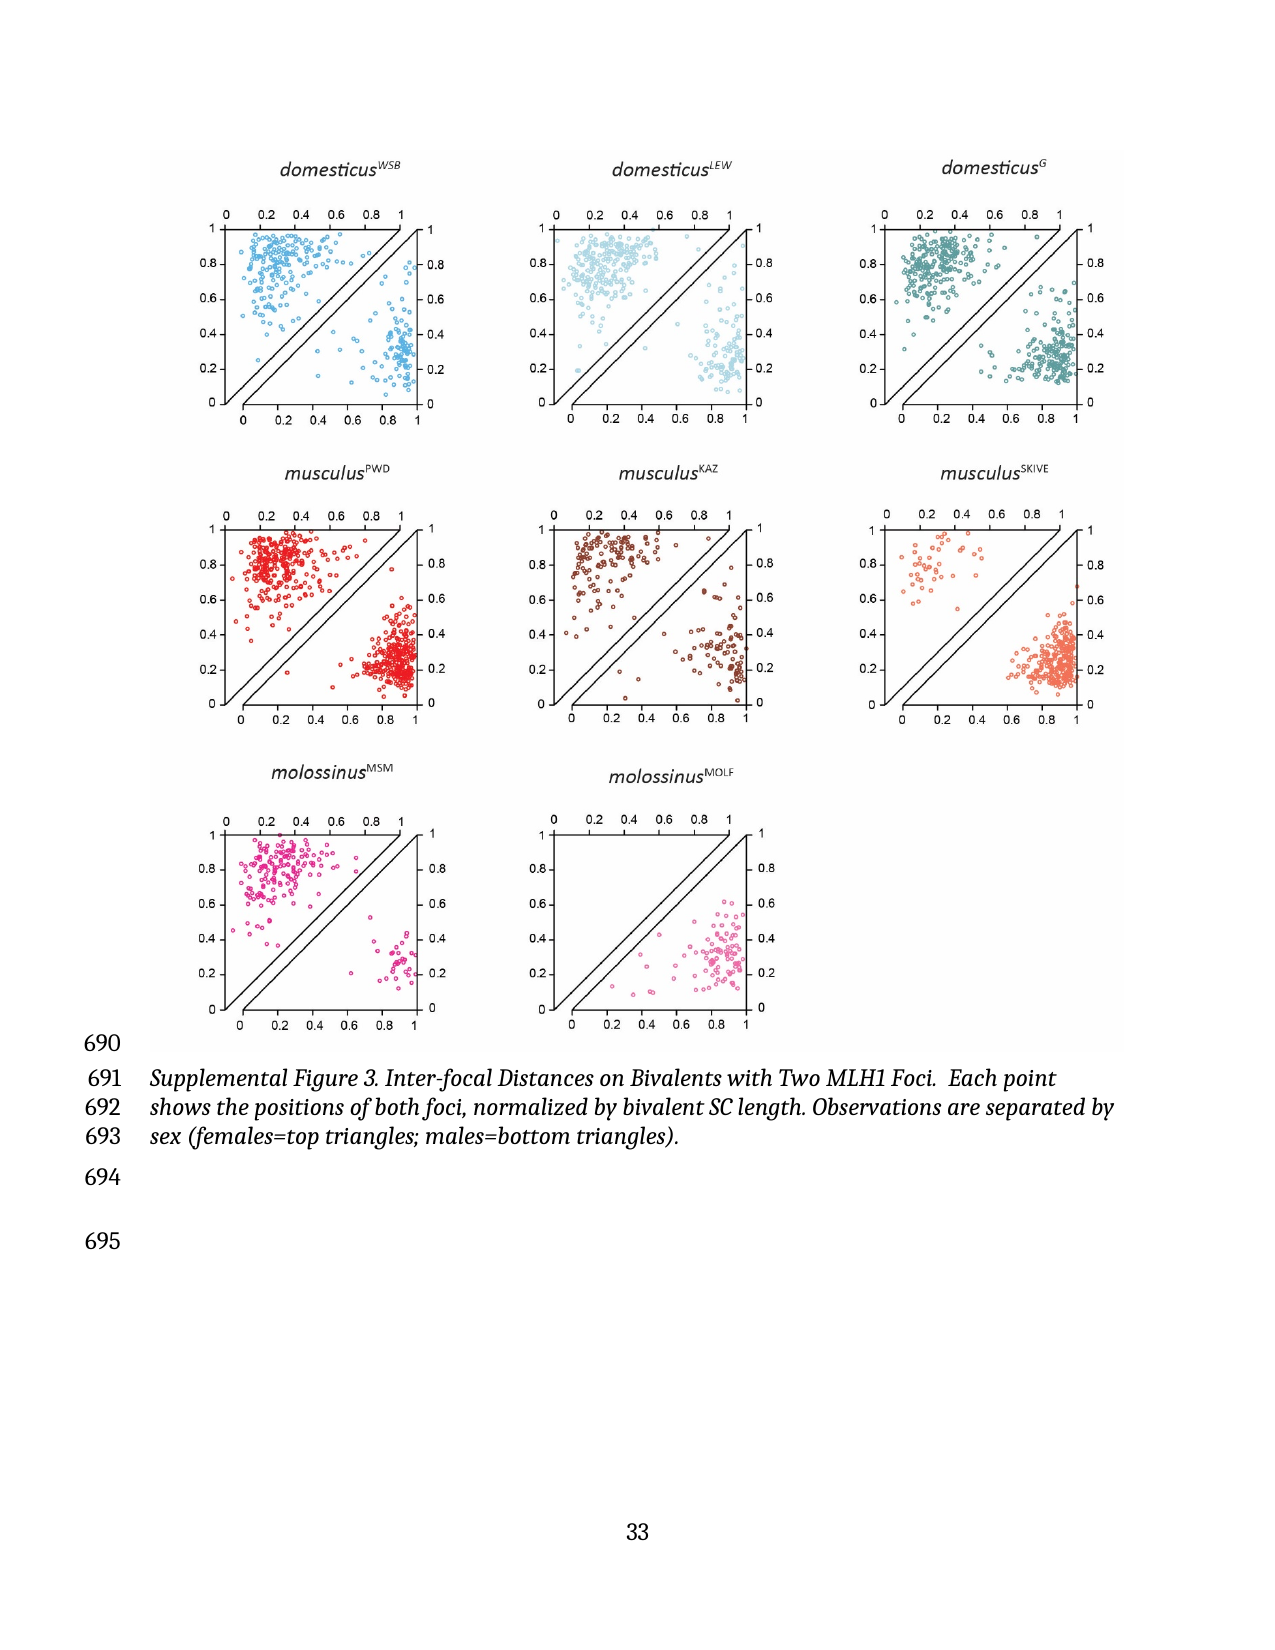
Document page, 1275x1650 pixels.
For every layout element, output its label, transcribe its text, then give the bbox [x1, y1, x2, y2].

picture [150, 150, 1125, 1052]
text Supplemental Figure 3. Inter-focal Distances on Bivalents with Two MLH1 Foci. Each point shows the positions of both foci, normalized by bivalent SC length. Observations are separated by sex (females=top triangles; males=bottom triangles). [150, 1064, 1125, 1151]
